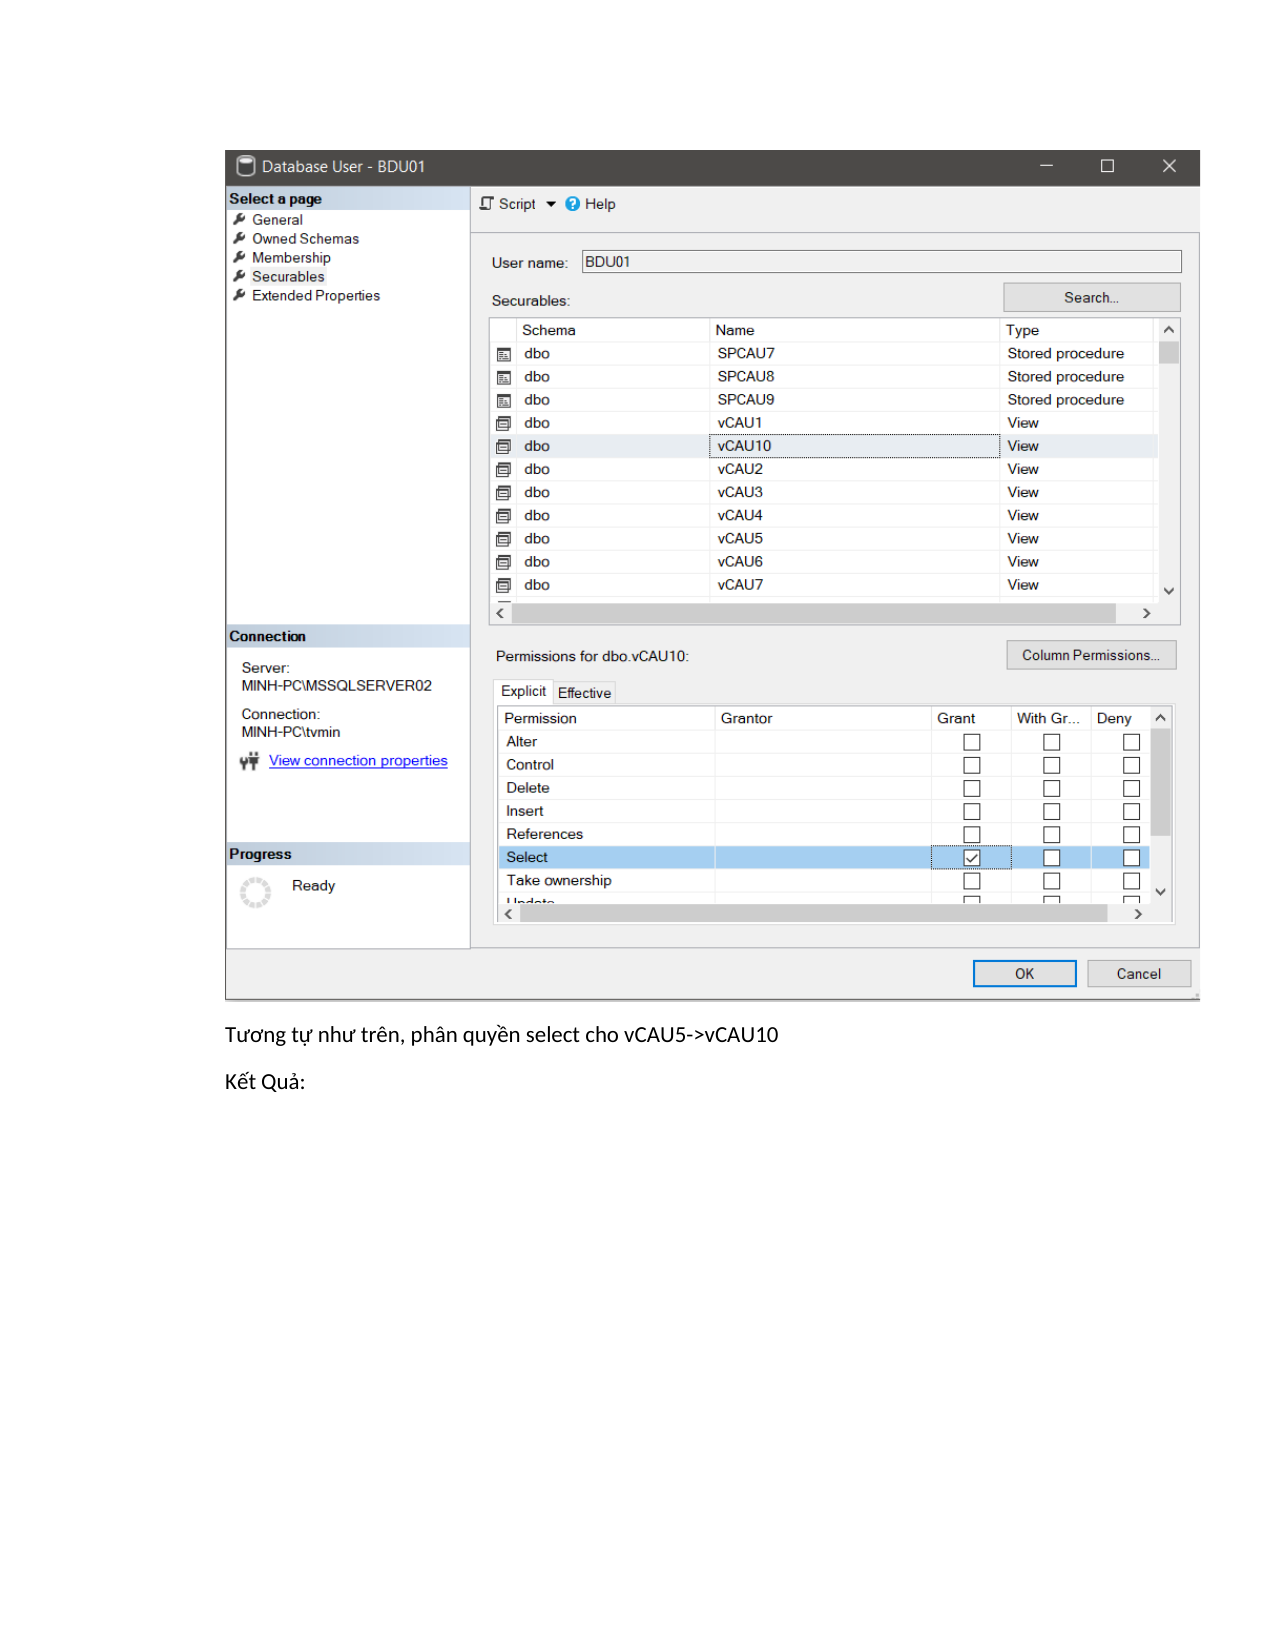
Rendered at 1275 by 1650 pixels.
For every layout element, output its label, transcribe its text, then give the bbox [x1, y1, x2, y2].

text Kết Quả: [150, 1067, 1125, 1095]
text Tương tự như trên, phân quyền select cho vCAU5->vCAU10 [150, 1020, 1125, 1048]
picture [225, 150, 1200, 1002]
